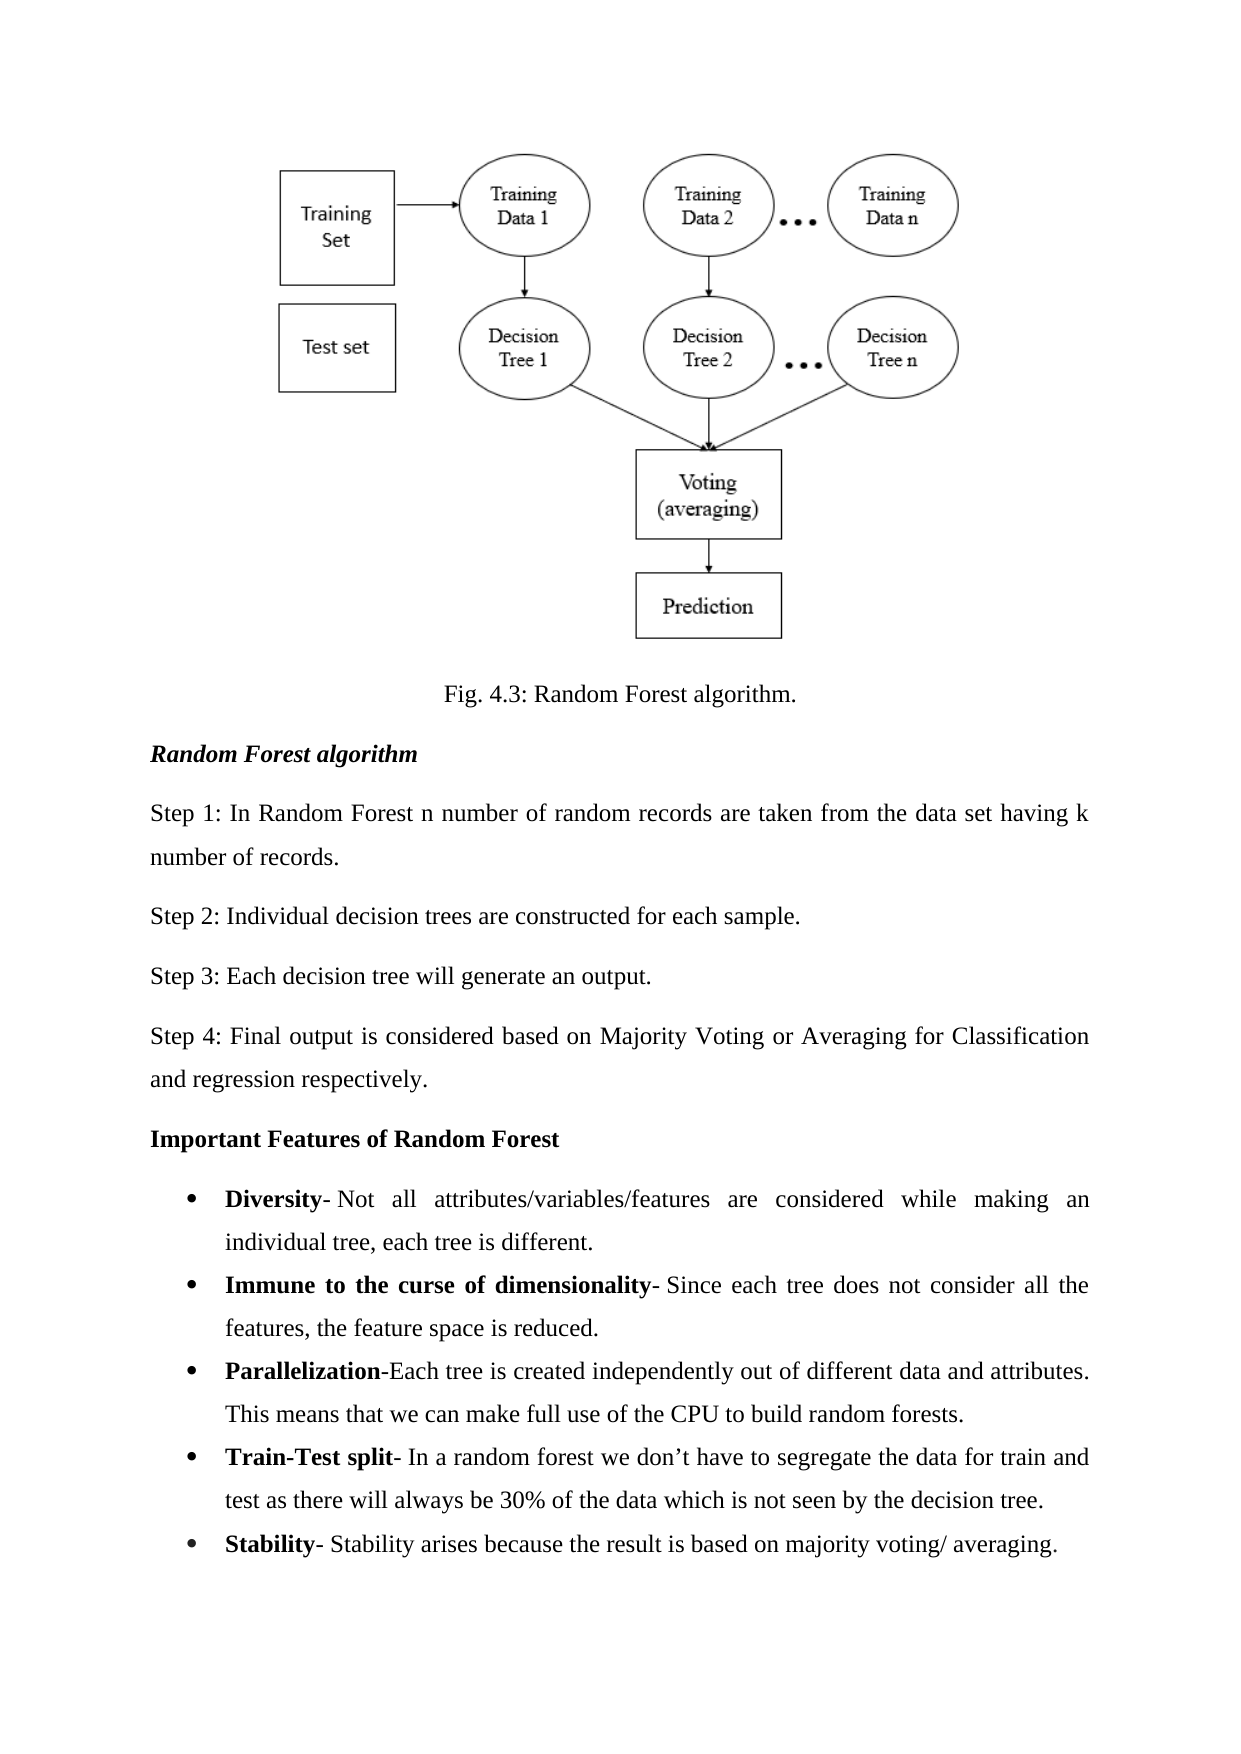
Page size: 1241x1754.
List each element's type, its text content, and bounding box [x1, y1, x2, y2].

list Immune to the curse of dimensionality- Since each tree does not consider all the features, the feature space is reduced. [187, 1270, 1090, 1342]
list Parallelization-Each tree is created independently out of different data and attributes. This means that we can make full use of the CPU to build random forests. [187, 1356, 1090, 1428]
text Step 4: Final output is considered based on Majority Voting or Averaging for Classification and regression respectively. [150, 1021, 1090, 1093]
picture [256, 150, 984, 649]
list Diversity- Not all attributes/variables/features are considered while making an individual tree, each tree is different. [187, 1184, 1090, 1256]
text Step 3: Each decision tree will generate an output. [150, 961, 1090, 990]
text Step 2: Individual decision trees are constructed for each sample. [150, 901, 1090, 930]
text Important Features of Random Forest [150, 1124, 1090, 1153]
text Step 1: In Random Forest n number of random records are taken from the data set having k number of records. [150, 798, 1090, 870]
text Fig. 4.3: Random Forest algorithm. [150, 679, 1090, 708]
list Stability- Stability arises because the result is based on majority voting/ averaging. [187, 1529, 1090, 1557]
list Train-Test split- In a random forest we don’t have to segregate the data for train and test as there will always be 30% of the data which is not seen by the decision tree. [187, 1442, 1090, 1514]
text Random Forest algorithm [150, 739, 1090, 767]
